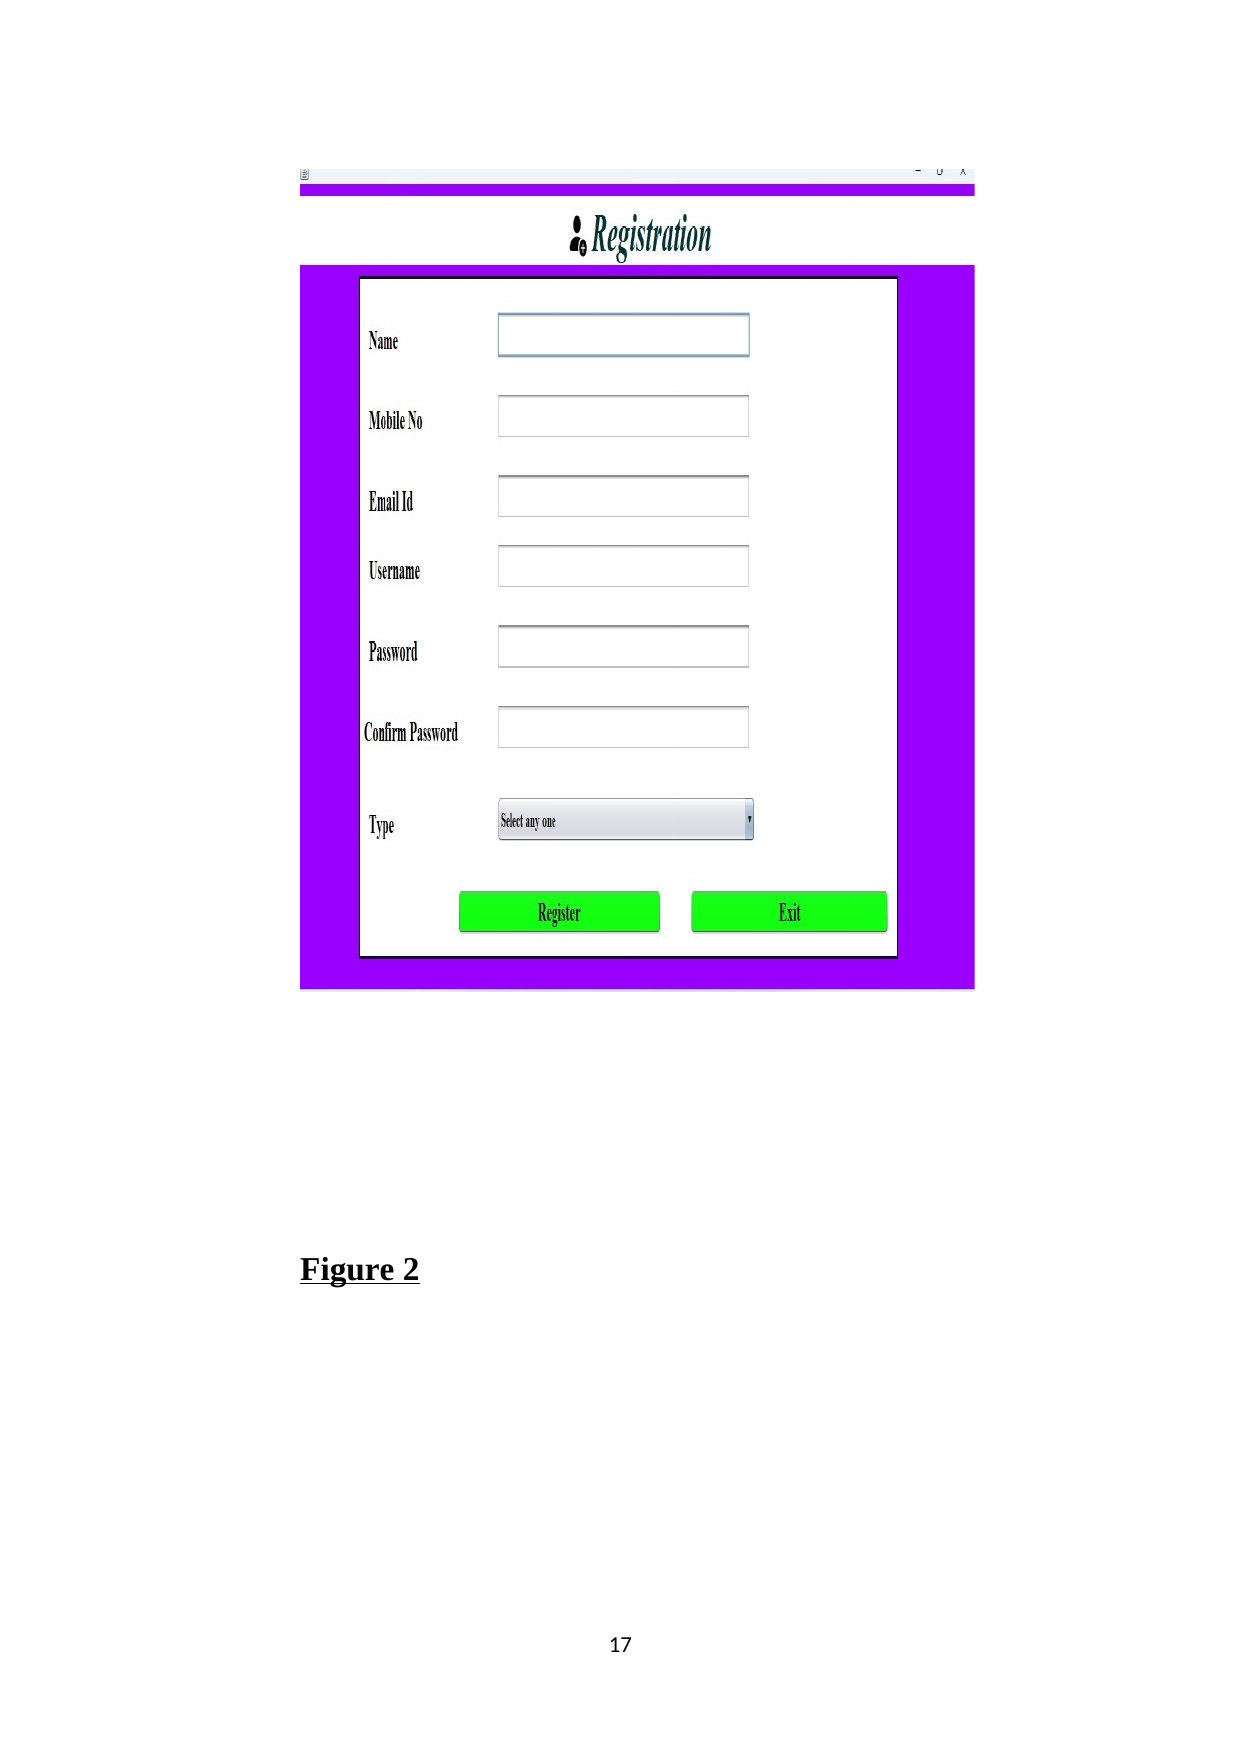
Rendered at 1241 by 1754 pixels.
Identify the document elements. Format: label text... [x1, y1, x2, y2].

list Figure 2 [300, 1249, 1090, 1288]
picture [300, 169, 975, 992]
